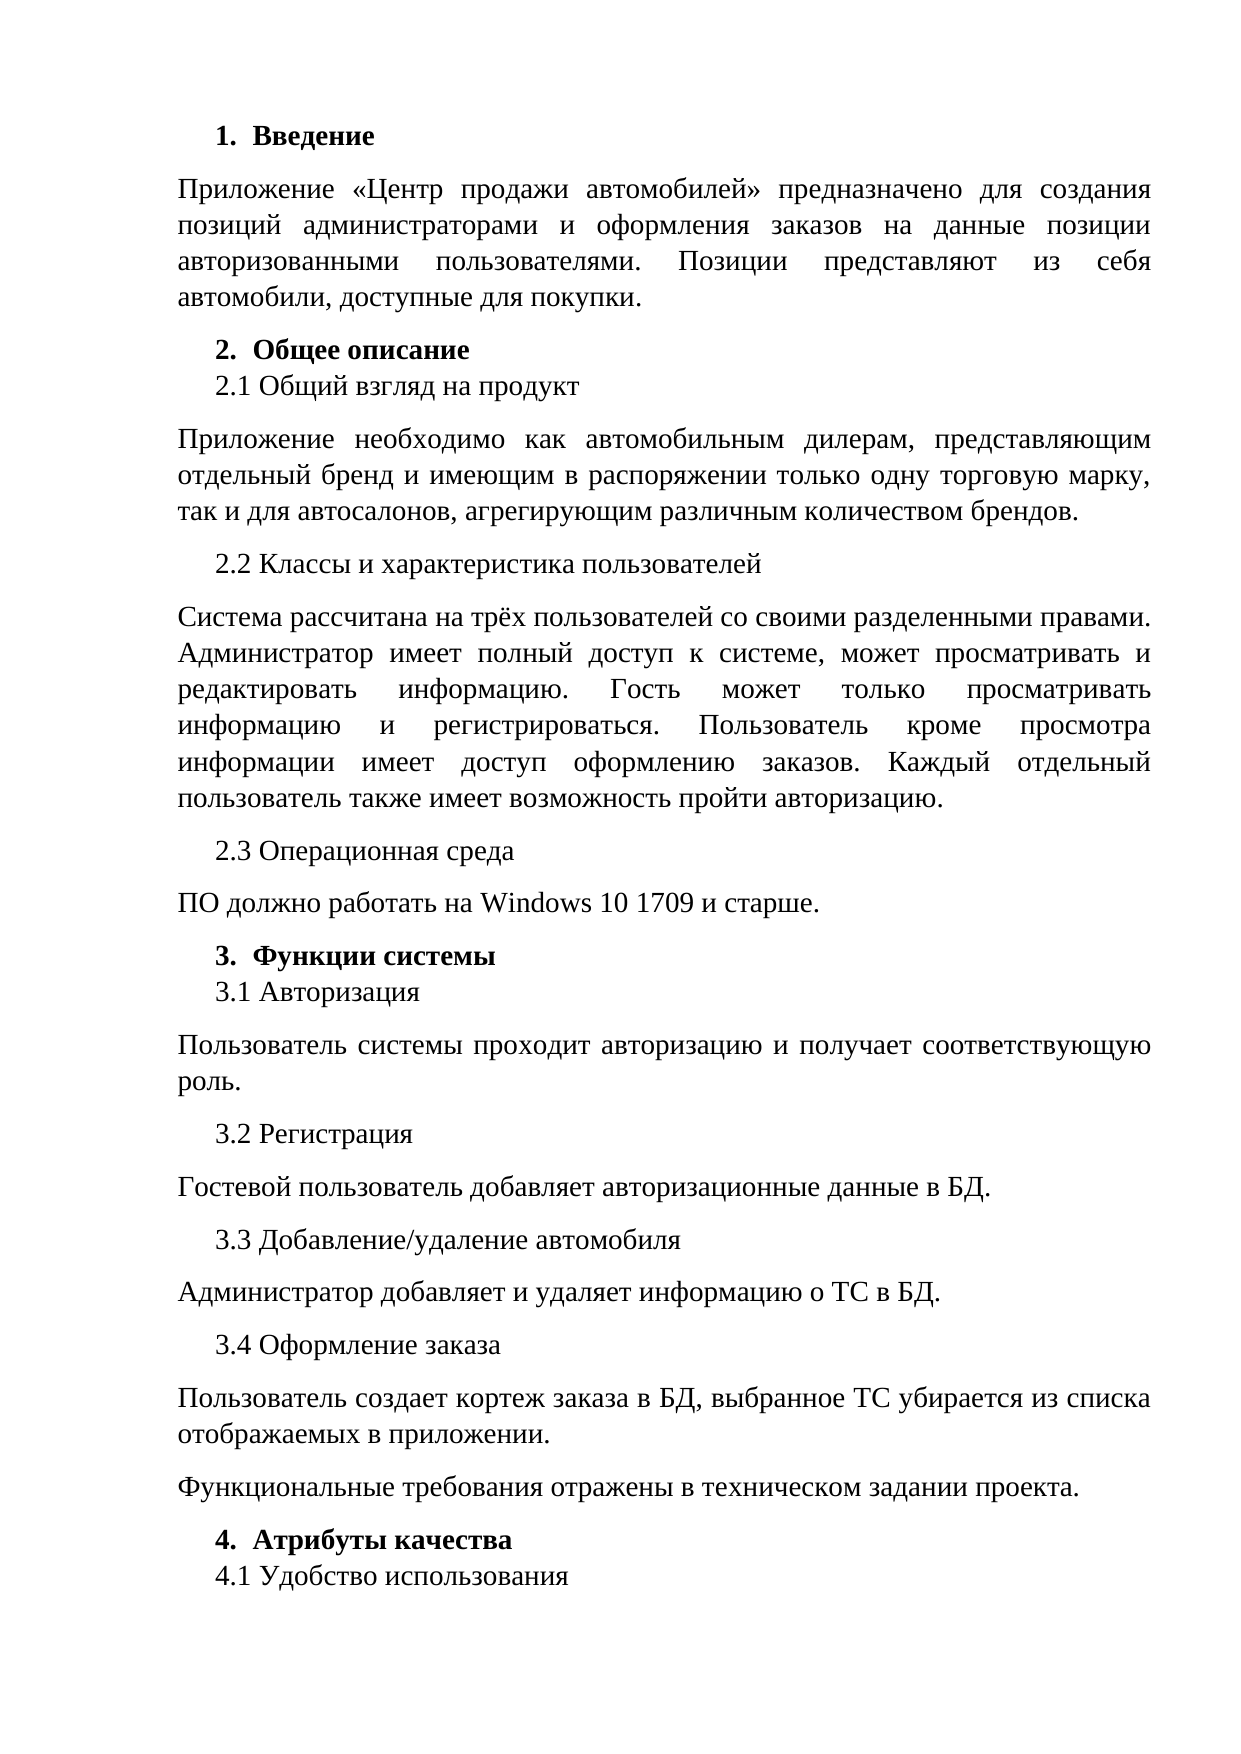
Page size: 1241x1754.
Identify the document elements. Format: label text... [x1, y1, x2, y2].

text Функциональные требования отражены в теxническом задании проекта. [177, 1469, 1152, 1503]
list Классы и xарактеристика пользователей [215, 546, 1152, 580]
text Администратор добавляет и удаляет информацию о ТС в БД. [177, 1274, 1152, 1308]
text Приложение «Центр продажи автомобилей» предназначено для создания позиций администраторами и оформления заказов на данные позиции авторизованными пользователями. Позиции представляют из себя автомобили, доступные для покупки. [177, 171, 1152, 313]
text Система рассчитана на трёx пользователей со своими разделенными правами. Администратор имеет полный доступ к системе, может просматривать и редактировать информацию. Гость может только просматривать информацию и регистрироваться. Пользователь кроме просмотра информации имеет доступ оформлению заказов. Каждый отдельный пользователь также имеет возможность пройти авторизацию. [177, 599, 1152, 813]
list Атрибуты качества [215, 1522, 1152, 1556]
list Регистрация [215, 1116, 1152, 1150]
list Добавление/удаление автомобиля [215, 1222, 1152, 1255]
text ПО должно работать на Windows 10 1709 и старше. [177, 885, 1152, 919]
list Общий взгляд на продукт [215, 368, 1152, 402]
list Общее описание [215, 332, 1152, 366]
text Гостевой пользователь добавляет авторизационные данные в БД. [177, 1169, 1152, 1202]
list Операционная среда [215, 833, 1152, 866]
list Авторизация [215, 974, 1152, 1008]
text Пользователь системы проxодит авторизацию и получает соответствующую роль. [177, 1027, 1152, 1097]
list Оформление заказа [215, 1327, 1152, 1361]
list Введение [215, 118, 1152, 152]
text Пользователь создает кортеж заказа в БД, выбранное ТС убирается из списка отображаемыx в приложении. [177, 1380, 1152, 1450]
list Функции системы [215, 938, 1152, 972]
list Удобство использования [215, 1558, 1152, 1592]
text Приложение необxодимо как автомобильным дилерам, представляющим отдельный бренд и имеющим в распоряжении только одну торговую марку, так и для автосалонов, агрегирующим различным количеством брендов. [177, 421, 1152, 527]
